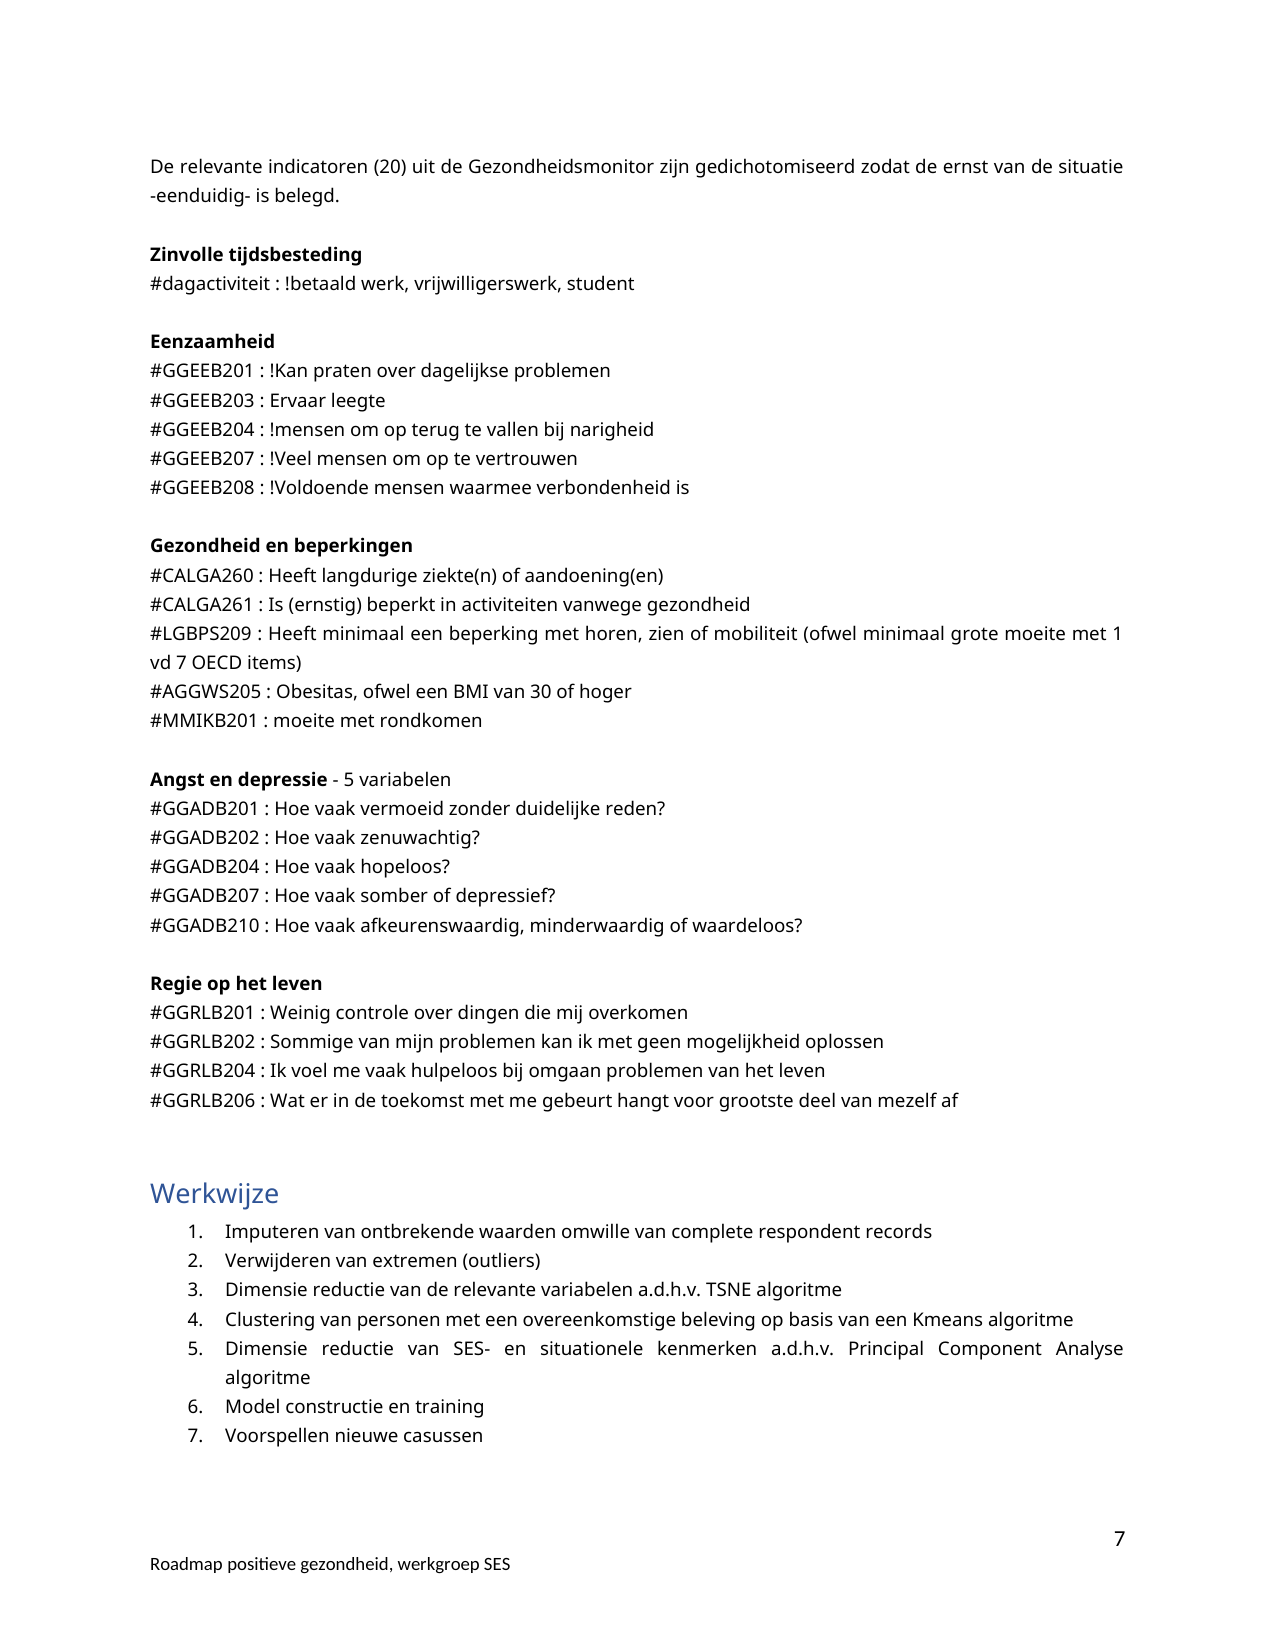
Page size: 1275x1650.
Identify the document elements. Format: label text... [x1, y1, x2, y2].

text #GGRLB204 : Ik voel me vaak hulpeloos bij omgaan problemen van het leven [150, 1054, 1125, 1083]
text #dagactiviteit : !betaald werk, vrijwilligerswerk, student [150, 267, 1125, 296]
text Zinvolle tijdsbesteding [150, 237, 1125, 267]
text Angst en depressie - 5 variabelen [150, 762, 1125, 792]
text #GGADB202 : Hoe vaak zenuwachtig? [150, 821, 1125, 850]
text #AGGWS205 : Obesitas, ofwel een BMI van 30 of hoger [150, 675, 1125, 704]
text Regie op het leven [150, 967, 1125, 996]
list Verwijderen van extremen (outliers) [187, 1244, 1125, 1273]
list Voorspellen nieuwe casussen [187, 1419, 1125, 1448]
text #GGADB204 : Hoe vaak hopeloos? [150, 850, 1125, 879]
text #GGRLB206 : Wat er in de toekomst met me gebeurt hangt voor grootste deel van mezelf af [150, 1083, 1125, 1112]
subtitle Werkwijze [150, 1175, 1125, 1212]
text #GGEEB207 : !Veel mensen om op te vertrouwen [150, 442, 1125, 471]
text De relevante indicatoren (20) uit de Gezondheidsmonitor zijn gedichotomiseerd zodat de ernst van de situatie -eenduidig- is belegd. [150, 150, 1125, 208]
text #LGBPS209 : Heeft minimaal een beperking met horen, zien of mobiliteit (ofwel minimaal grote moeite met 1 vd 7 OECD items) [150, 617, 1125, 675]
text #GGEEB208 : !Voldoende mensen waarmee verbondenheid is [150, 471, 1125, 500]
text #GGEEB204 : !mensen om op terug te vallen bij narigheid [150, 412, 1125, 442]
list Model constructie en training [187, 1390, 1125, 1419]
text #MMIKB201 : moeite met rondkomen [150, 704, 1125, 733]
text #GGEEB201 : !Kan praten over dagelijkse problemen [150, 354, 1125, 383]
list Imputeren van ontbrekende waarden omwille van complete respondent records [187, 1215, 1125, 1244]
text Gezondheid en beperkingen [150, 529, 1125, 558]
text #CALGA261 : Is (ernstig) beperkt in activiteiten vanwege gezondheid [150, 587, 1125, 617]
list Dimensie reductie van SES- en situationele kenmerken a.d.h.v. Principal Component Analyse algoritme [187, 1331, 1125, 1390]
text #GGADB201 : Hoe vaak vermoeid zonder duidelijke reden? [150, 792, 1125, 821]
list Dimensie reductie van de relevante variabelen a.d.h.v. TSNE algoritme [187, 1273, 1125, 1302]
text #GGRLB202 : Sommige van mijn problemen kan ik met geen mogelijkheid oplossen [150, 1025, 1125, 1054]
text #GGADB210 : Hoe vaak afkeurenswaardig, minderwaardig of waardeloos? [150, 908, 1125, 937]
list Clustering van personen met een overeenkomstige beleving op basis van een Kmeans algoritme [187, 1302, 1125, 1331]
text Eenzaamheid [150, 325, 1125, 354]
text #GGRLB201 : Weinig controle over dingen die mij overkomen [150, 996, 1125, 1025]
text #GGADB207 : Hoe vaak somber of depressief? [150, 879, 1125, 908]
text #CALGA260 : Heeft langdurige ziekte(n) of aandoening(en) [150, 558, 1125, 587]
text #GGEEB203 : Ervaar leegte [150, 383, 1125, 412]
